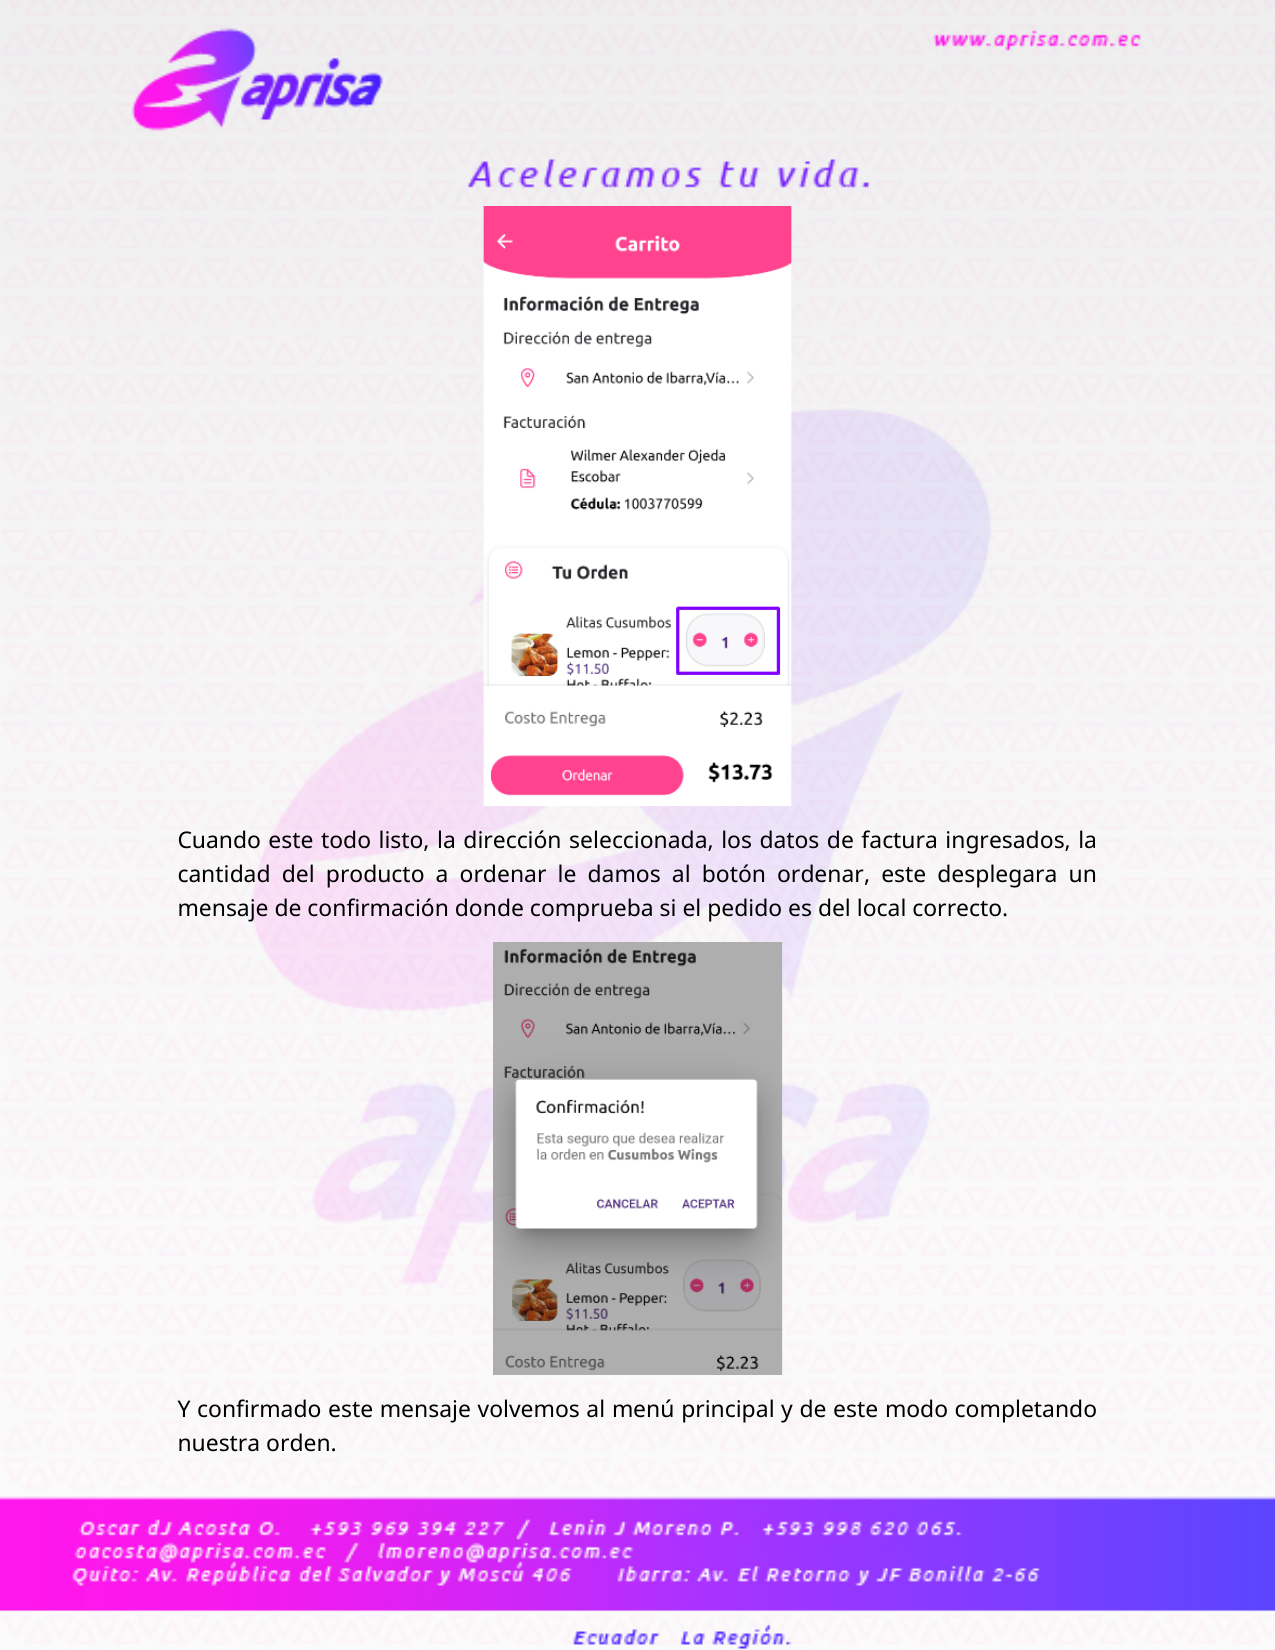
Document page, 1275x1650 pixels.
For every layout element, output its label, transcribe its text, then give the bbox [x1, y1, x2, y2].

picture [0, 0, 1275, 1650]
text Y confirmado este mensaje volvemos al menú principal y de este modo completando nuestra orden. [177, 1393, 1098, 1458]
text Cuando este todo listo, la dirección seleccionada, los datos de factura ingresados, la cantidad del producto a ordenar le damos al botón ordenar, este desplegara un mensaje de confirmación donde comprueba si el pedido es del local correcto. [177, 824, 1098, 923]
